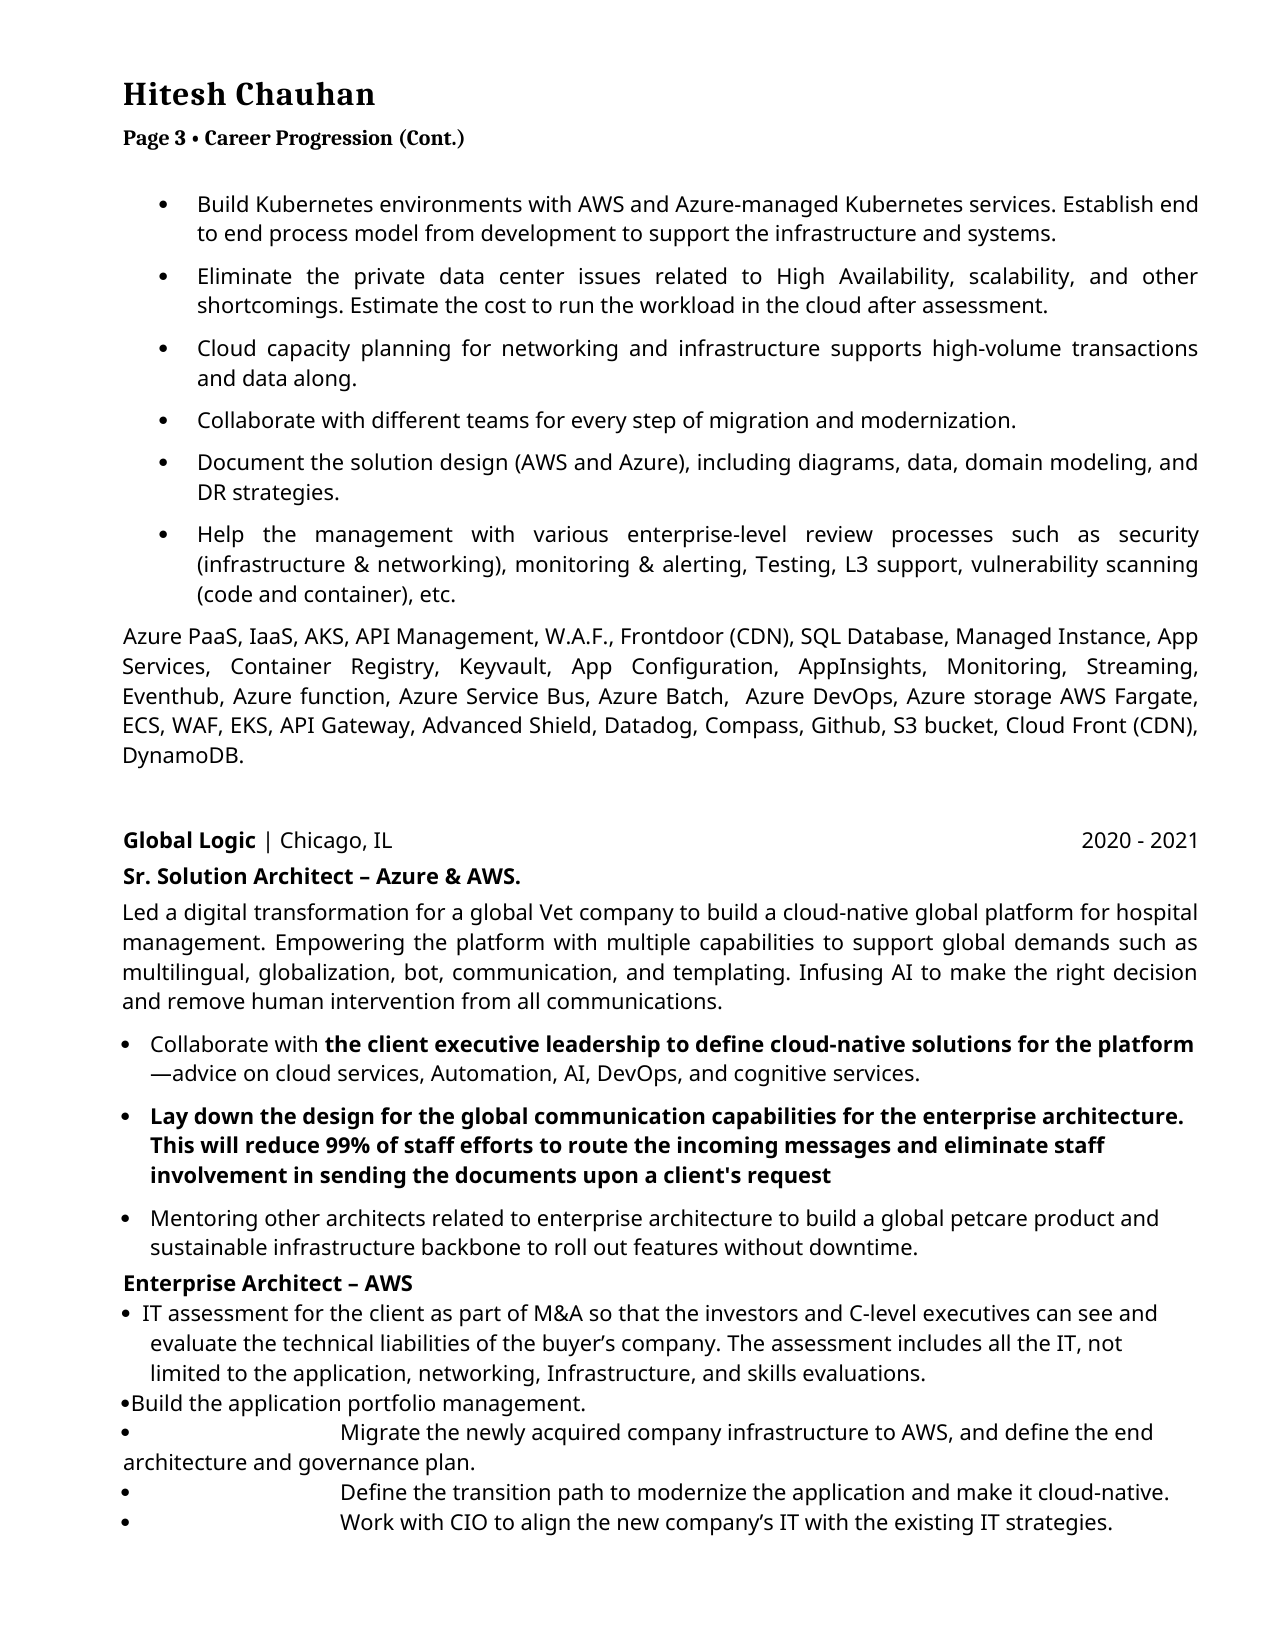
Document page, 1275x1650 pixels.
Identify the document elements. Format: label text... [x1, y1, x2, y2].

list Define the transition path to modernize the application and make it cloud-native. [121, 1477, 1200, 1507]
text Led a digital transformation for a global Vet company to build a cloud-native global platform for hospital management. Empowering the platform with multiple capabilities to support global demands such as multilingual, globalization, bot, communication, and templating. Infusing AI to make the right decision and remove human intervention from all communications. [122, 897, 1200, 1016]
list Cloud capacity planning for networking and infrastructure supports high-volume transactions and data along. [159, 333, 1200, 392]
list Collaborate with the client executive leadership to define cloud-native solutions for the platform—advice on cloud services, Automation, AI, DevOps, and cognitive services. [121, 1028, 1200, 1088]
text Sr. Solution Architect – Azure & AWS. [123, 861, 1200, 891]
list Document the solution design (AWS and Azure), including diagrams, data, domain modeling, and DR strategies. [159, 447, 1200, 507]
list Mentoring other architects related to enterprise architecture to build a global petcare product and sustainable infrastructure backbone to roll out features without downtime. [121, 1202, 1200, 1262]
list Build Kubernetes environments with AWS and Azure-managed Kubernetes services. Establish end to end process model from development to support the infrastructure and systems. [159, 188, 1200, 248]
text Azure PaaS, IaaS, AKS, API Management, W.A.F., Frontdoor (CDN), SQL Database, Managed Instance, App Services, Container Registry, Keyvault, App Configuration, AppInsights, Monitoring, Streaming, Eventhub, Azure function, Azure Service Bus, Azure Batch, Azure DevOps, Azure storage AWS Fargate, ECS, WAF, EKS, API Gateway, Advanced Shield, Datadog, Compass, Github, S3 bucket, Cloud Front (CDN), DynamoDB. [122, 621, 1200, 770]
list Eliminate the private data center issues related to High Availability, scalability, and other shortcomings. Estimate the cost to run the workload in the cloud after assessment. [159, 261, 1200, 320]
list Help the management with various enterprise-level review processes such as security (infrastructure & networking), monitoring & alerting, Testing, L3 support, vulnerability scanning (code and container), etc. [159, 519, 1200, 608]
list Migrate the newly acquired company infrastructure to AWS, and define the end architecture and governance plan. [121, 1417, 1200, 1477]
text Global Logic | Chicago, IL 2020 - 2021 [123, 825, 1200, 854]
list Collaborate with different teams for every step of migration and modernization. [159, 405, 1200, 434]
list IT assessment for the client as part of M&A so that the investors and C-level executives can see and evaluate the technical liabilities of the buyer’s company. The assessment includes all the IT, not limited to the application, networking, Infrastructure, and skills evaluations. [122, 1298, 1200, 1387]
list Lay down the design for the global communication capabilities for the enterprise architecture. This will reduce 99% of staff efforts to route the incoming messages and eliminate staff involvement in sending the documents upon a client's request [121, 1101, 1200, 1190]
list Work with CIO to align the new company’s IT with the existing IT strategies. [121, 1507, 1200, 1536]
list Build the application portfolio management. [121, 1387, 1200, 1417]
text Enterprise Architect – AWS [123, 1268, 1200, 1298]
